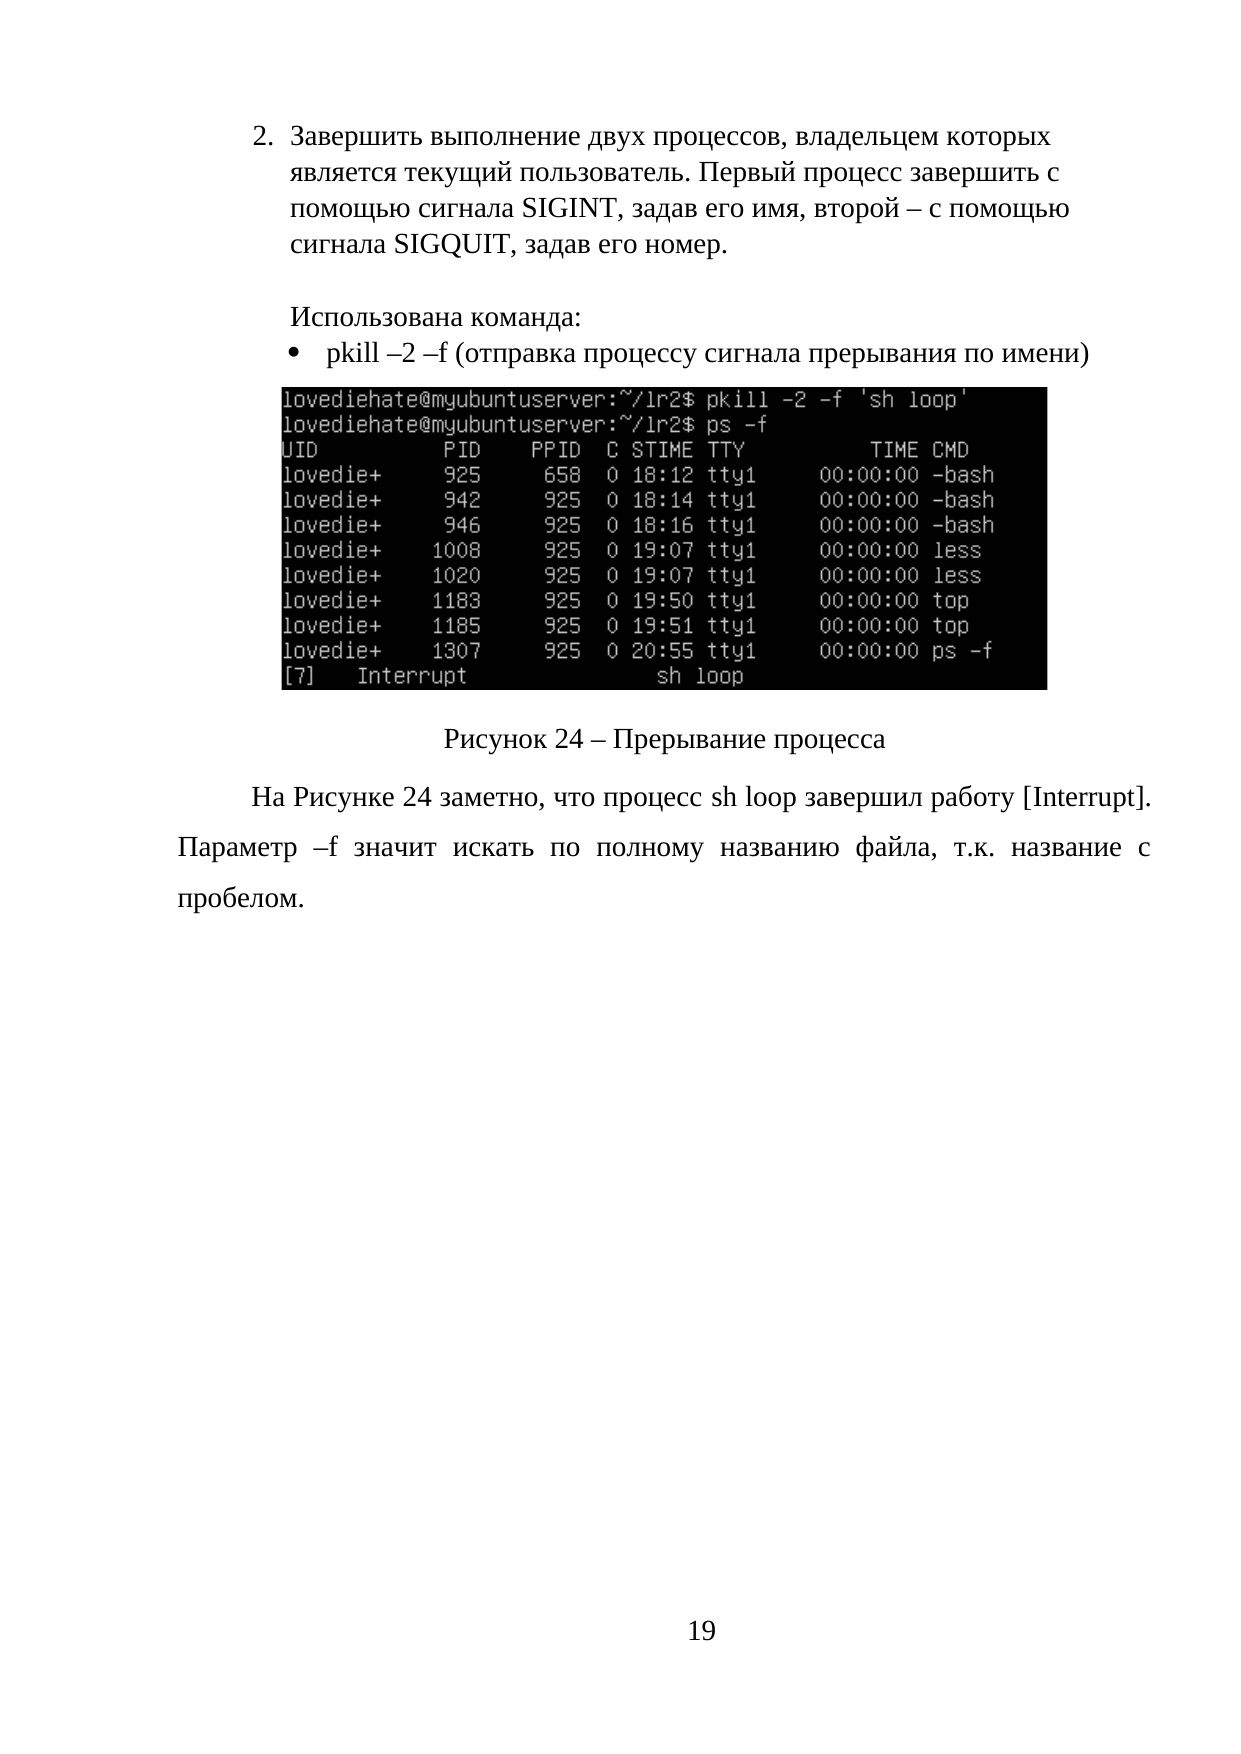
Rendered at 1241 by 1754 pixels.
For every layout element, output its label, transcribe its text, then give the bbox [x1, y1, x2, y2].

list pkill –2 –f (отправка процессу сигнала прерывания по имени) [288, 335, 1152, 369]
text Рисунок 24 – Прерывание процесса [177, 721, 1152, 754]
list Завершить выполнение двух процессов, владельцем которых является текущий пользователь. Первый процесс завершить с помощью сигнала SIGINT, задав его имя, второй – с помощью сигнала SIGQUIT, задав его номер. [252, 118, 1152, 260]
list Использована команда: [290, 299, 1152, 332]
text На Рисунке 24 заметно, что процесс sh loop завершил работу [Interrupt]. Параметр –f значит искать по полному названию файла, т.к. название с пробелом. [177, 779, 1152, 913]
picture [281, 387, 1048, 690]
